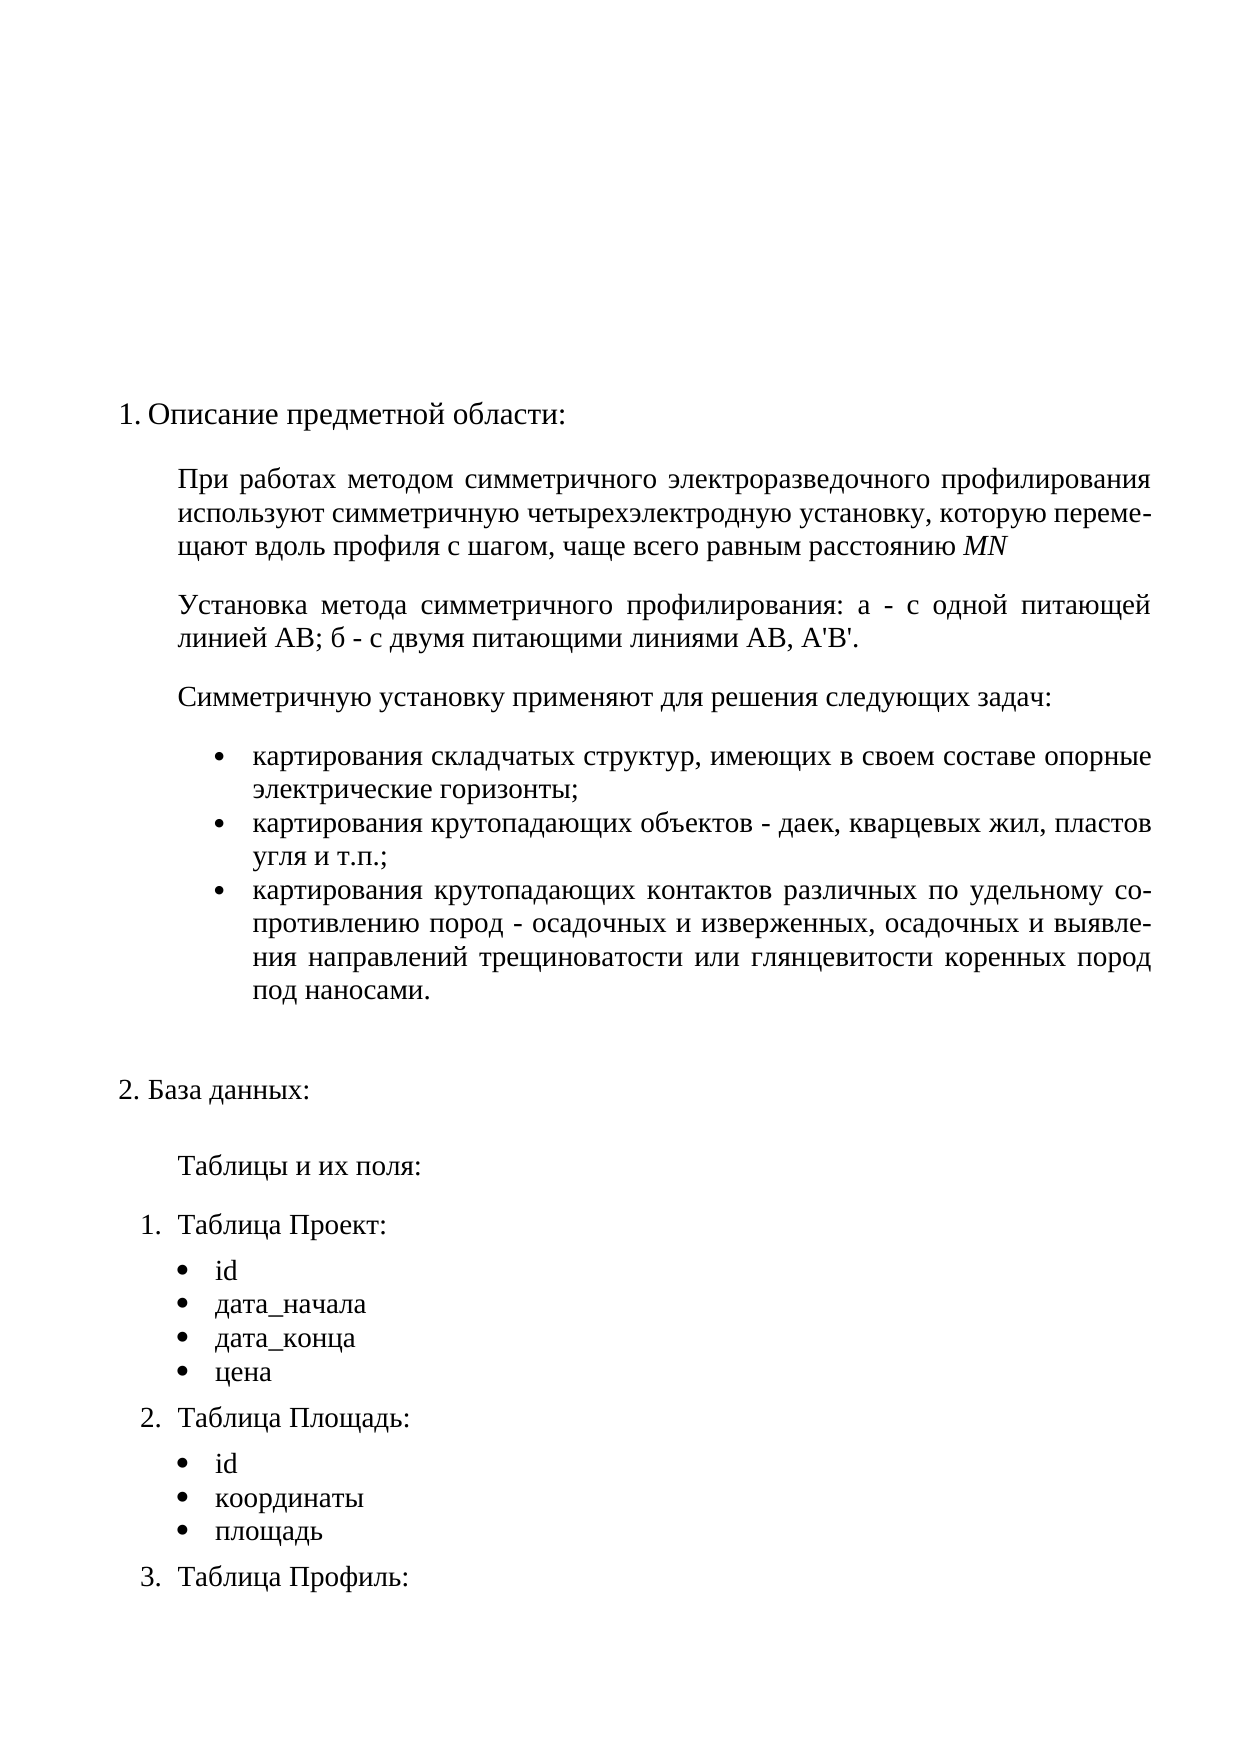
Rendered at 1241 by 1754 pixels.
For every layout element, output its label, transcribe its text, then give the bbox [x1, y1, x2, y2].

text Установка метода симметричного профилирования: а - с одной питающей линией AB; б - с двумя питающими линиями AB, A'B'. [177, 587, 1152, 654]
text Симметричную установку применяют для решения следующих задач: [177, 679, 1152, 713]
list id [177, 1446, 1152, 1480]
list дата_конца [177, 1320, 1152, 1354]
list Описание предметной области: [118, 395, 1152, 431]
list База данных: [118, 1072, 1152, 1106]
list дата_начала [177, 1287, 1152, 1320]
list Таблица Проект: [140, 1207, 1152, 1240]
list id [177, 1253, 1152, 1287]
list картирования складчатых структур, имеющих в своем составе опорные электрические горизонты; [215, 738, 1152, 805]
list координаты [177, 1480, 1152, 1513]
list Таблица Профиль: [140, 1559, 1152, 1593]
text При работах методом симметричного электроразведочного профилирования используют симметричную четырехэлектродную установку, которую перемещают вдоль профиля с шагом, чаще всего равным расстоянию MN [177, 461, 1152, 562]
list картирования крутопадающих объектов - даек, кварцевых жил, пластов угля и т.п.; [215, 805, 1152, 872]
text Таблицы и их поля: [177, 1148, 1152, 1182]
list картирования крутопадающих контактов различных по удельному сопротивлению пород - осадочных и изверженных, осадочных и выявления направлений трещиноватости или глянцевитости коренных пород под наносами. [215, 872, 1152, 1006]
list площадь [177, 1513, 1152, 1547]
list Таблица Площадь: [140, 1400, 1152, 1433]
list цена [177, 1354, 1152, 1387]
